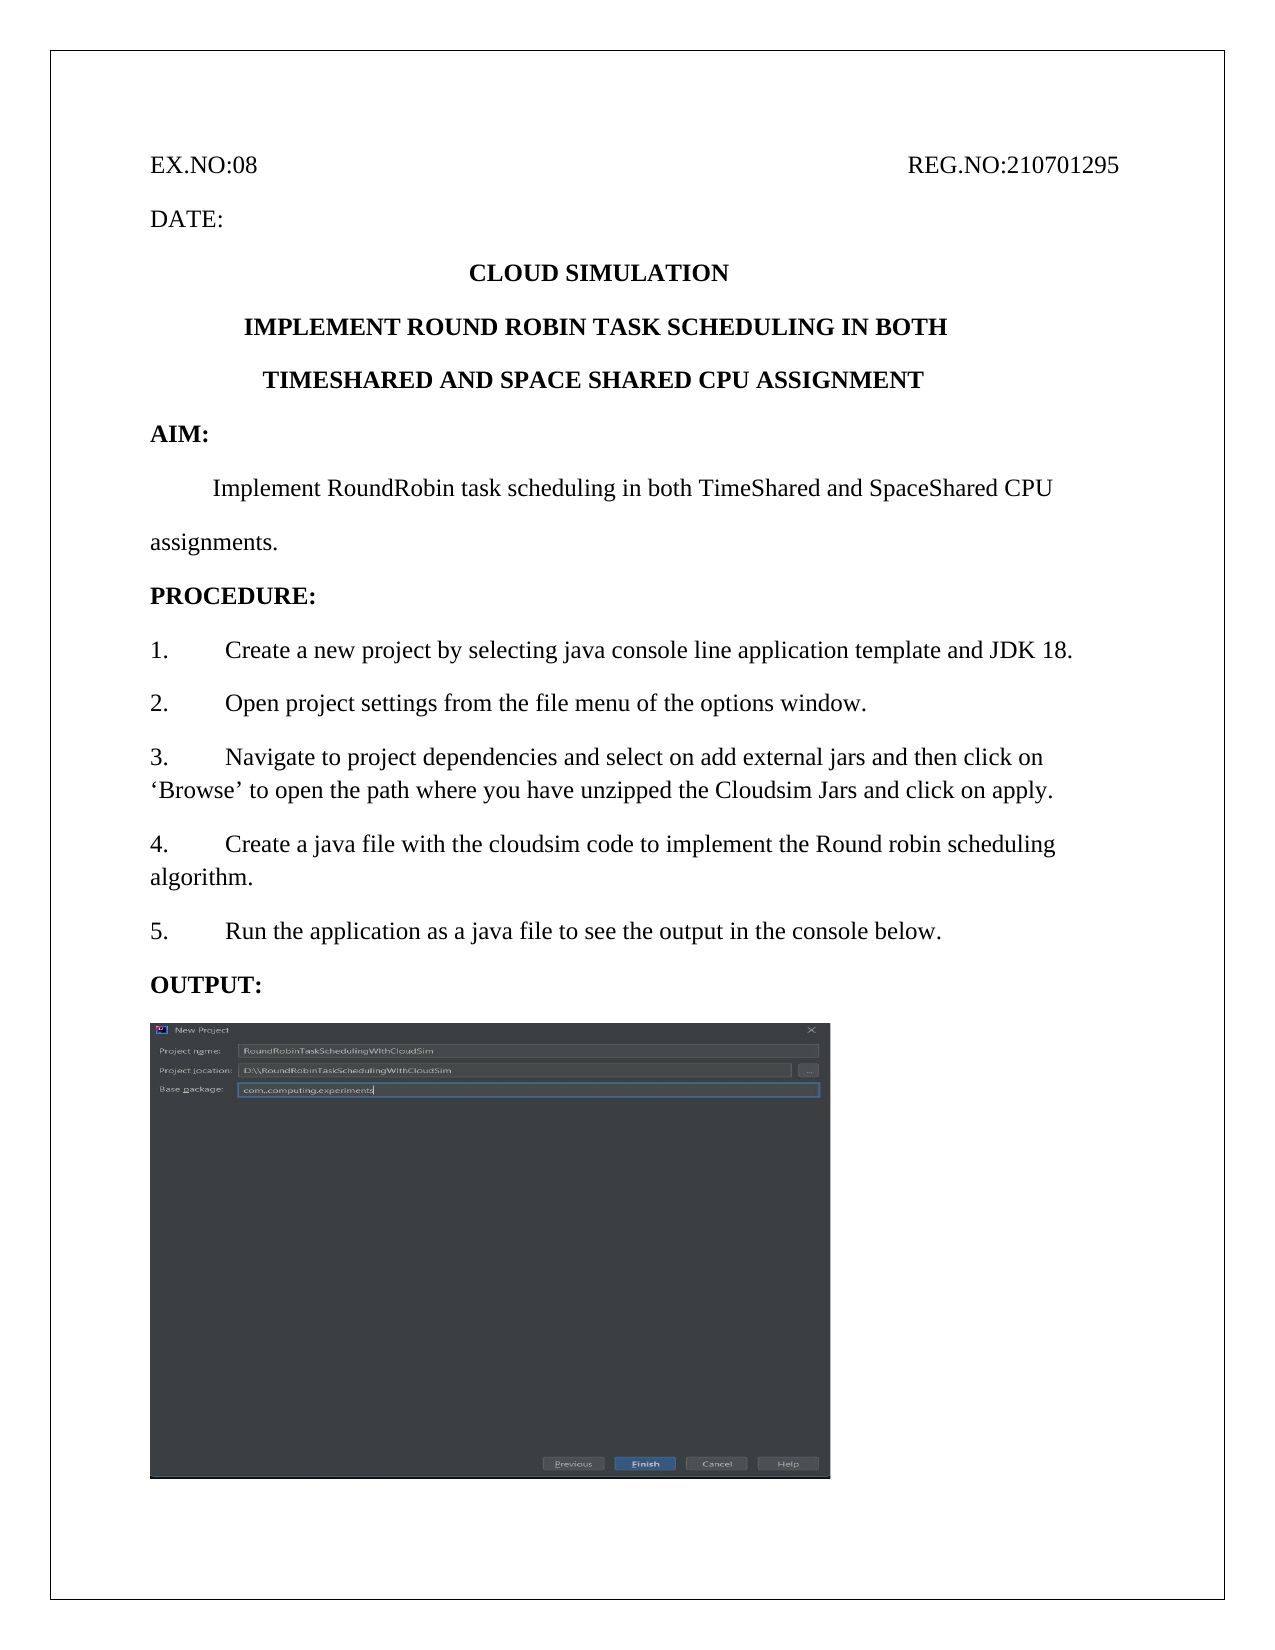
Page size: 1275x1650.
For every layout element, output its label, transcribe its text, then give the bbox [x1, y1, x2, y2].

text Implement RoundRobin task scheduling in both TimeShared and SpaceShared CPU [150, 473, 1125, 502]
text PROCEDURE: [150, 581, 1125, 609]
text 4. Create a java file with the cloudsim code to implement the Round robin scheduling algorithm. [150, 829, 1125, 891]
text DATE: [150, 204, 1125, 233]
text EX.NO:08 REG.NO:210701295 [150, 150, 1125, 179]
text 5. Run the application as a java file to see the output in the console below. [150, 916, 1125, 945]
text assignments. [150, 527, 1125, 556]
text 1. Create a new project by selecting java console line application template and JDK 18. [150, 635, 1125, 663]
text IMPLEMENT ROUND ROBIN TASK SCHEDULING IN BOTH [150, 312, 1125, 340]
text CLOUD SIMULATION [150, 258, 1125, 286]
picture [150, 1023, 831, 1479]
text 2. Open project settings from the file menu of the options window. [150, 688, 1125, 717]
text 3. Navigate to project dependencies and select on add external jars and then click on ‘Browse’ to open the path where you have unzipped the Cloudsim Jars and click on apply. [150, 742, 1125, 804]
text TIMESHARED AND SPACE SHARED CPU ASSIGNMENT [150, 365, 1125, 394]
text OUTPUT: [150, 970, 1125, 999]
text AIM: [150, 419, 1125, 448]
